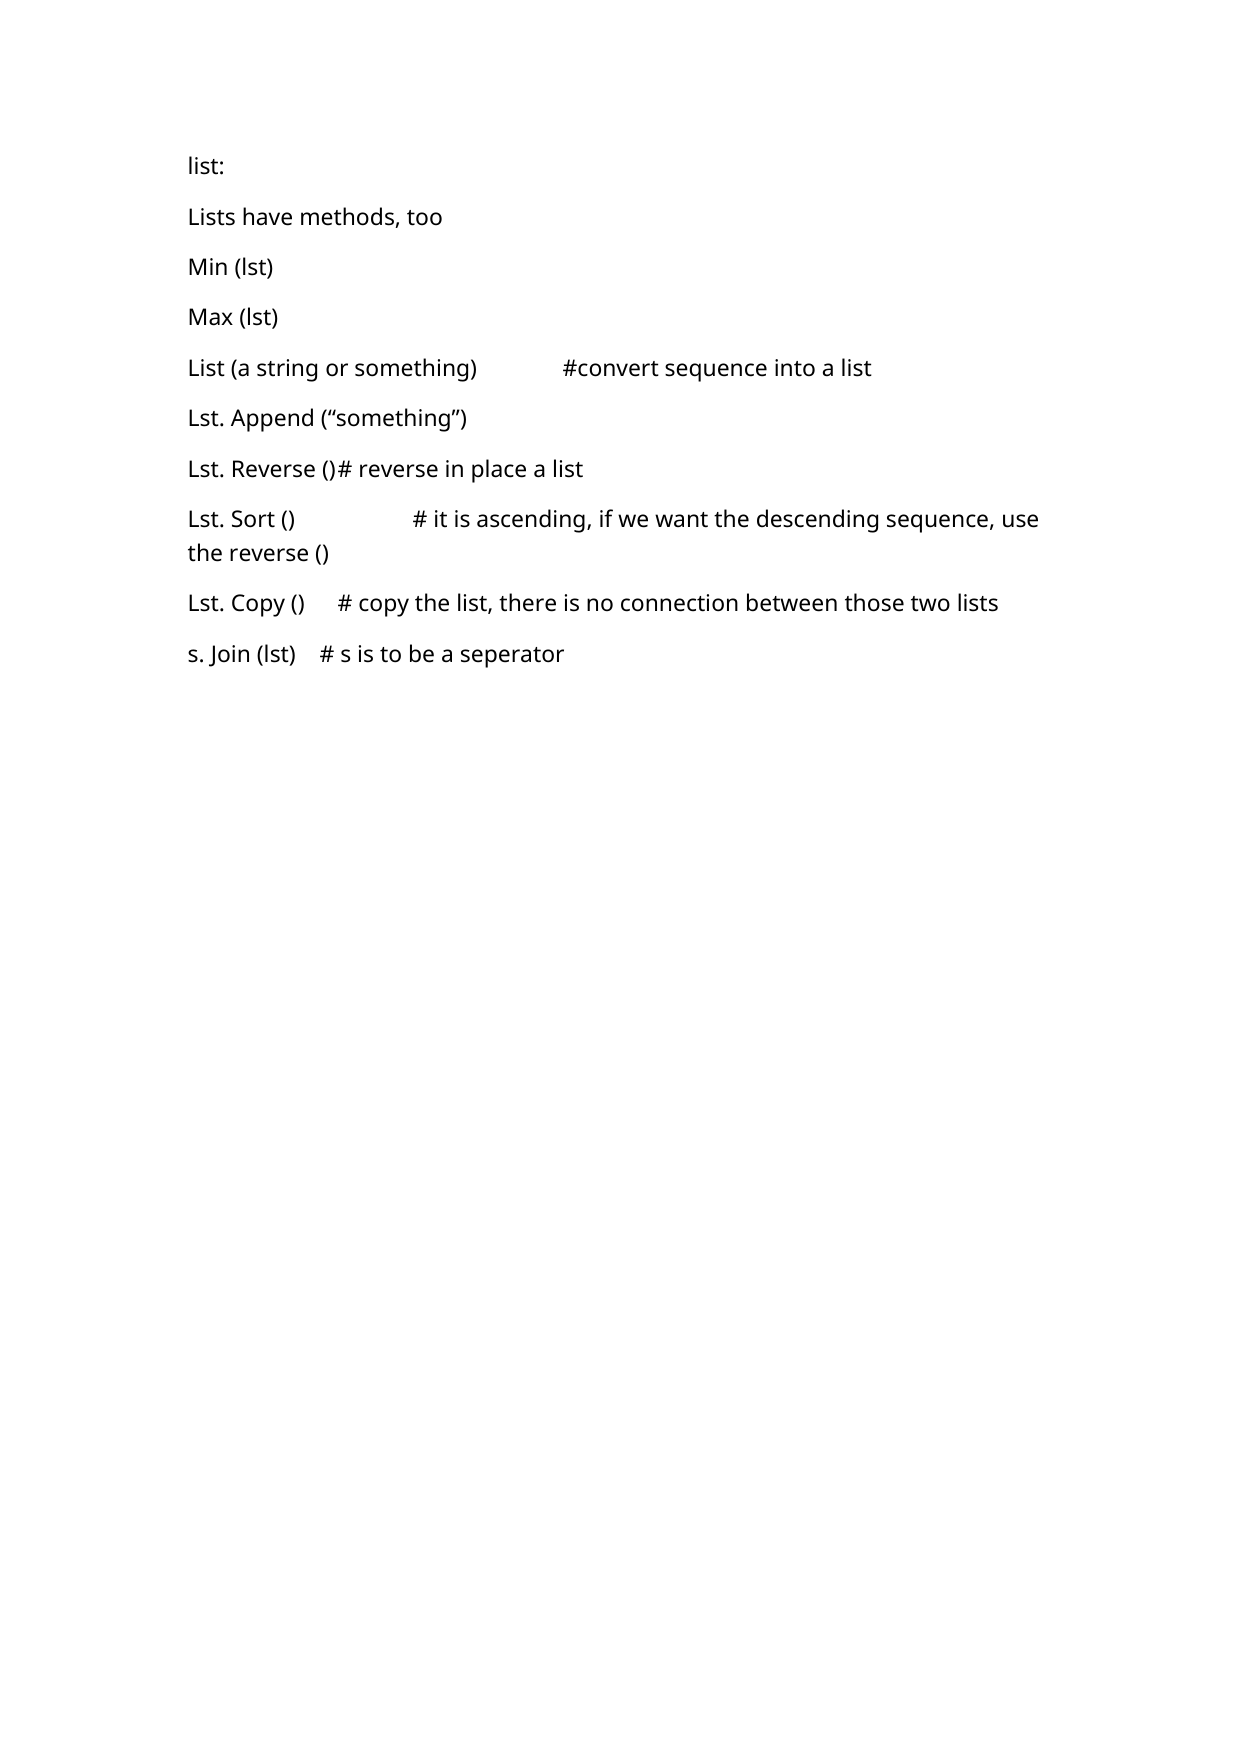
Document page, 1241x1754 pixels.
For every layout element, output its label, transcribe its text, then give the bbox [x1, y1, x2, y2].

text Lst. Sort () # it is ascending, if we want the descending sequence, use the reverse () [187, 503, 1053, 568]
text list: [187, 150, 1053, 181]
text Lst. Append (“something”) [187, 402, 1053, 433]
text s. Join (lst) # s is to be a seperator [187, 637, 1053, 669]
text List (a string or something) #convert sequence into a list [187, 352, 1053, 383]
text Lists have methods, too [187, 200, 1053, 232]
text Lst. Copy () # copy the list, there is no connection between those two lists [187, 587, 1053, 618]
text Min (lst) [187, 251, 1053, 282]
text Max (lst) [187, 301, 1053, 332]
text Lst. Reverse () # reverse in place a list [187, 452, 1053, 484]
